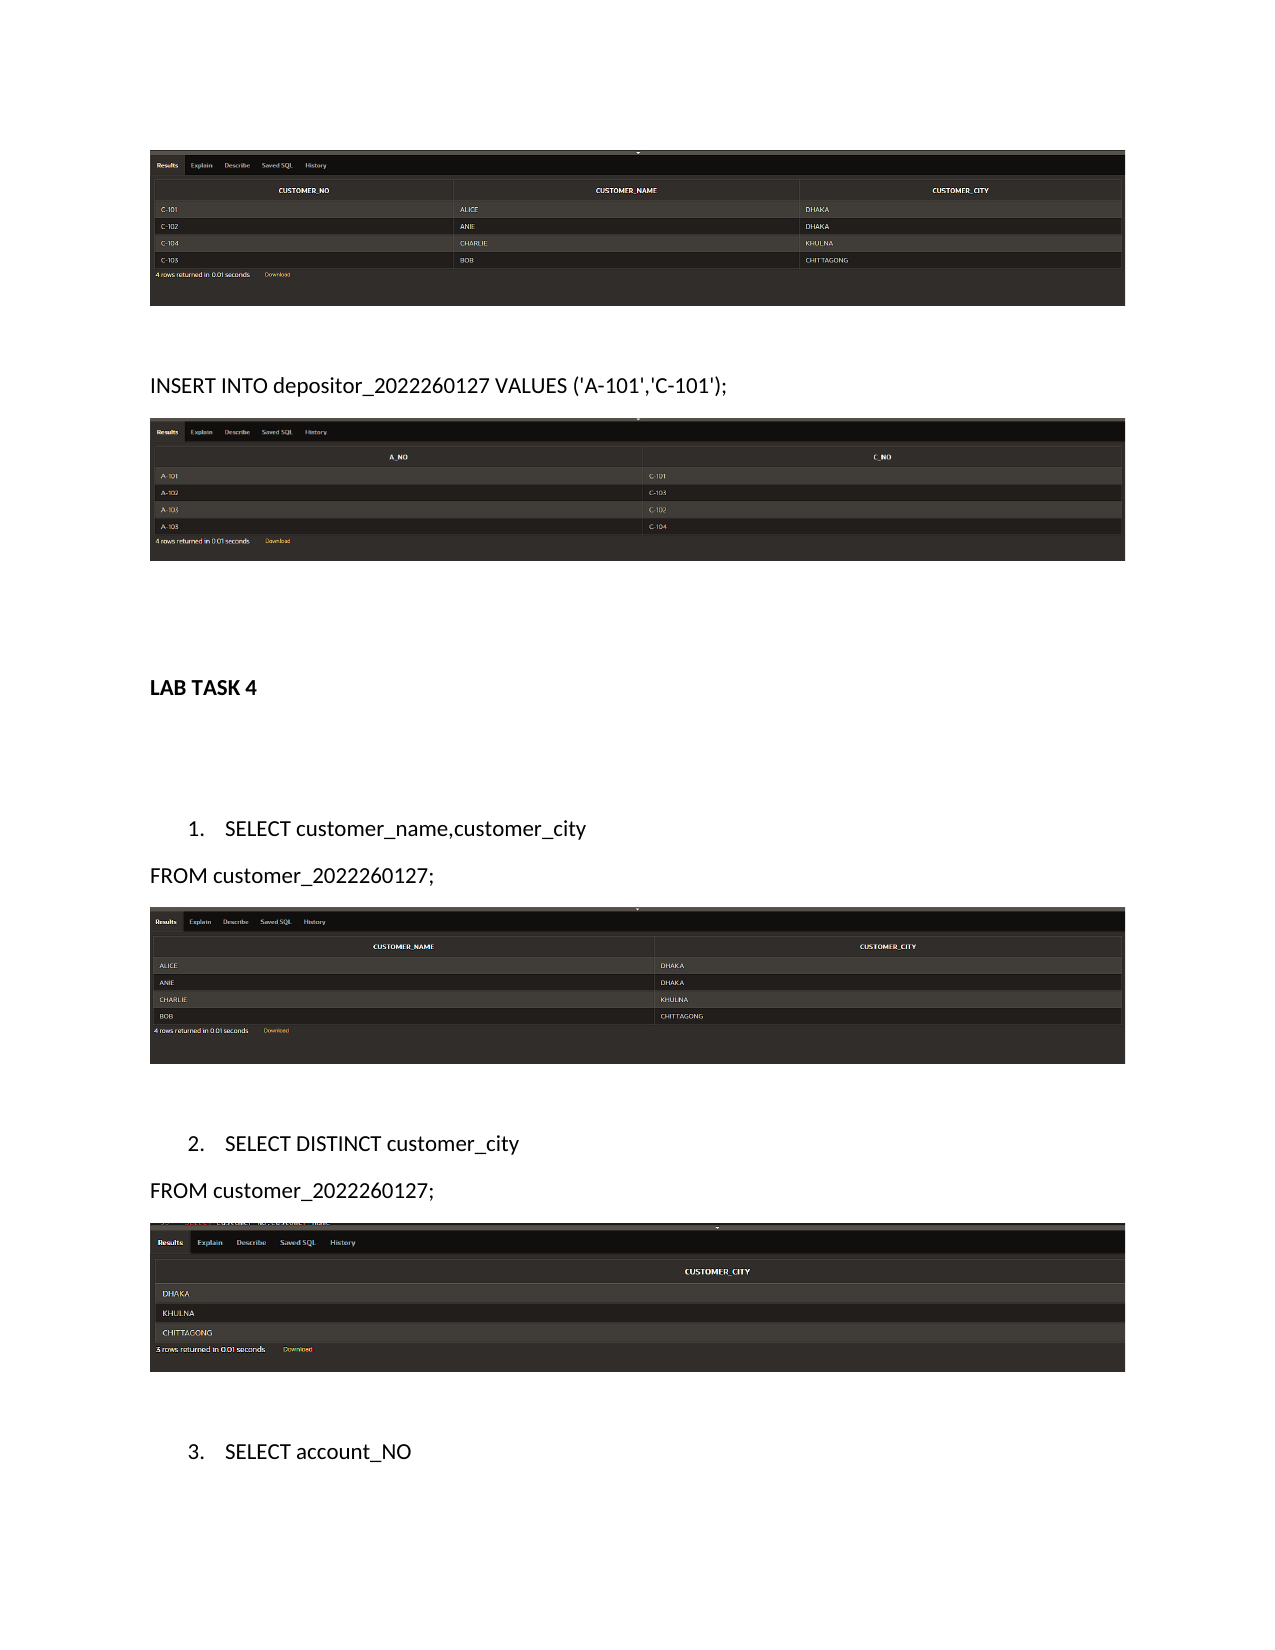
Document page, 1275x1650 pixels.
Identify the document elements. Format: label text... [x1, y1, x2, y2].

picture [150, 907, 1125, 1064]
text FROM customer_2022260127; [150, 861, 1125, 889]
picture [150, 1223, 1125, 1372]
list SELECT DISTINCT customer_city [187, 1129, 1125, 1158]
picture [150, 150, 1125, 306]
list SELECT customer_name,customer_city [187, 814, 1125, 842]
text INSERT INTO depositor_2022260127 VALUES ('A-101','C-101'); [150, 371, 1125, 399]
text LAB TASK 4 [150, 673, 1125, 701]
picture [150, 418, 1125, 561]
list SELECT account_NO [187, 1437, 1125, 1465]
text FROM customer_2022260127; [150, 1176, 1125, 1204]
